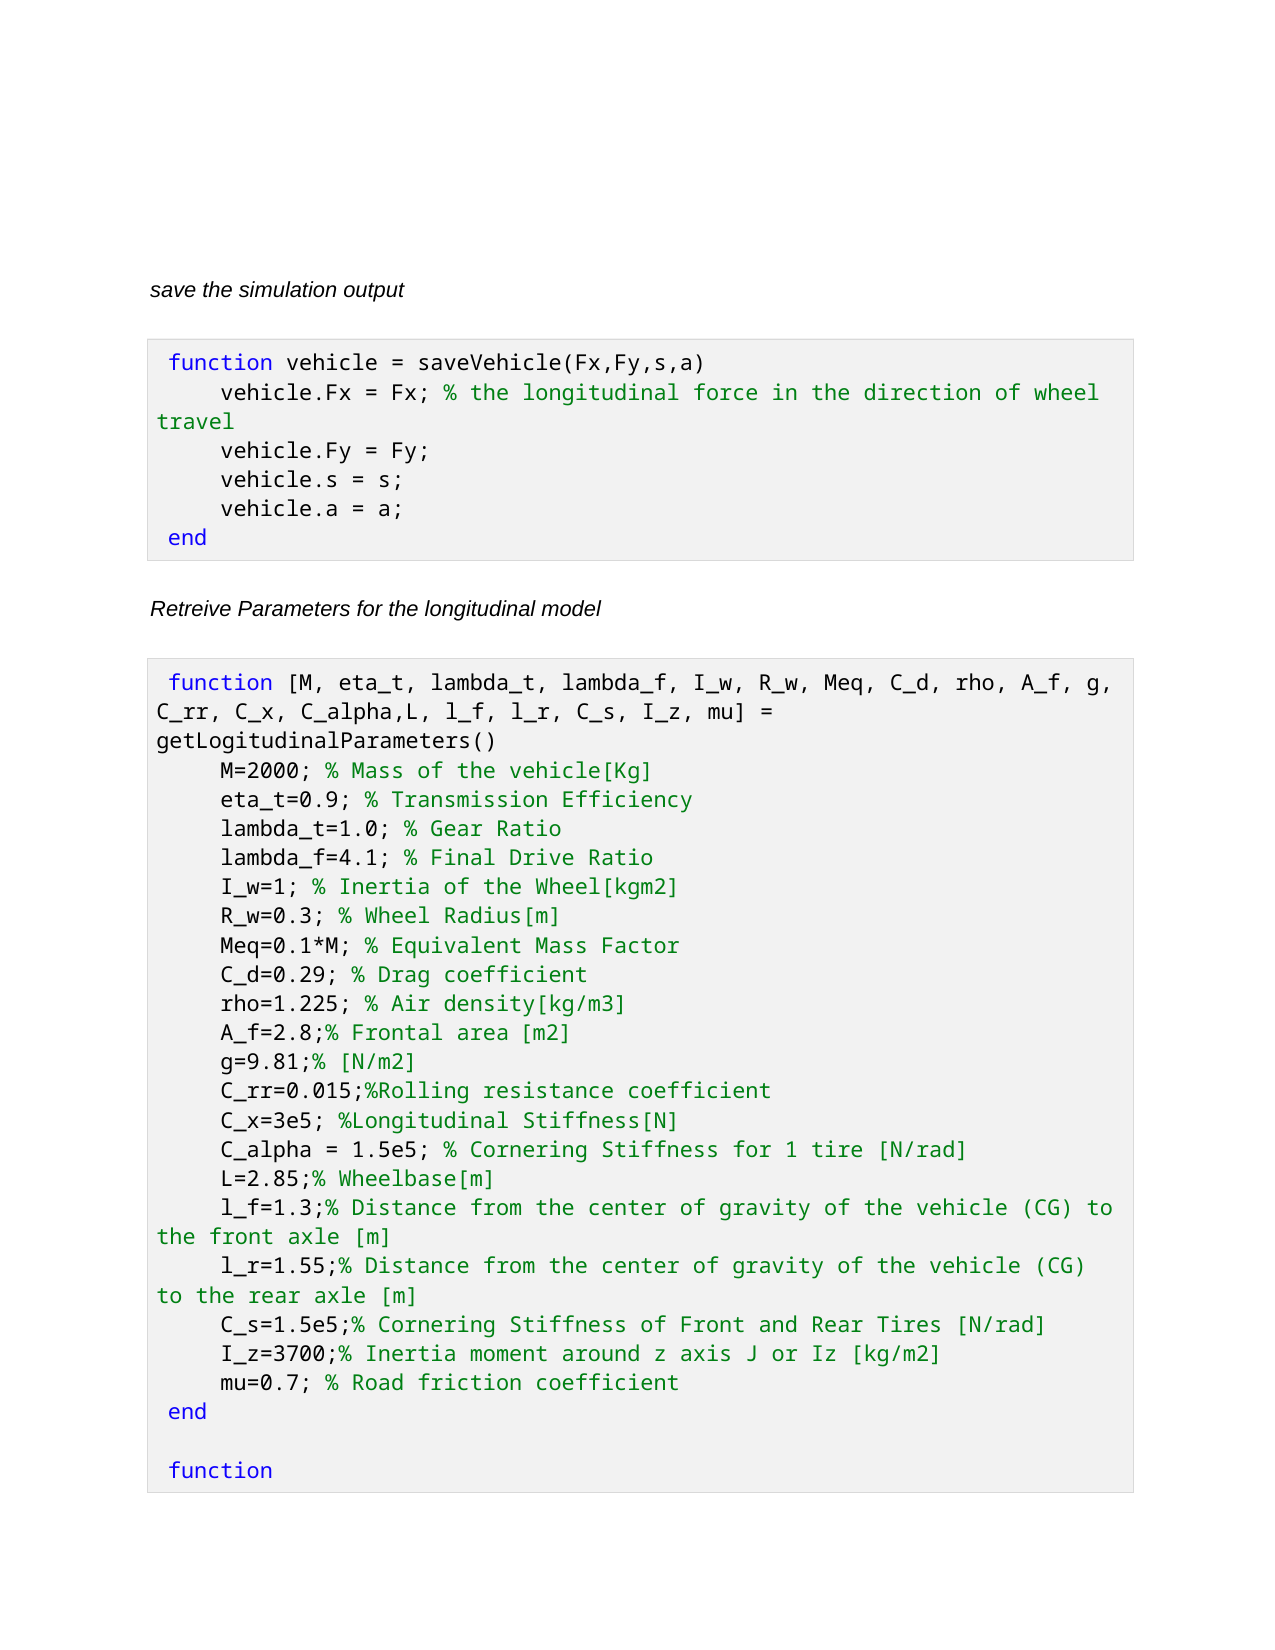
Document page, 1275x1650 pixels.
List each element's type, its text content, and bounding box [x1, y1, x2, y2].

text C_rr=0.015;%Rolling resistance coefficient [148, 1067, 1133, 1096]
text rho=1.225; % Air density[kg/m3] [148, 979, 1133, 1008]
text C_s=1.5e5;% Cornering Stiffness of Front and Rear Tires [N/rad] [148, 1300, 1133, 1329]
text A_f=2.8;% Frontal area [m2] [148, 1008, 1133, 1037]
text l_f=1.3;% Distance from the center of gravity of the vehicle (CG) to the front axle [m] [148, 1183, 1133, 1242]
text vehicle.a = a; [148, 484, 1133, 513]
text C_x=3e5; %Longitudinal Stiffness[N] [148, 1096, 1133, 1125]
text vehicle.Fy = Fy; [148, 426, 1133, 455]
text Retreive Parameters for the longitudinal model [150, 597, 1125, 622]
text I_z=3700;% Inertia moment around z axis J or Iz [kg/m2] [148, 1329, 1133, 1358]
text C_alpha = 1.5e5; % Cornering Stiffness for 1 tire [N/rad] [148, 1125, 1133, 1154]
text mu=0.7; % Road friction coefficient [148, 1358, 1133, 1387]
text g=9.81;% [N/m2] [148, 1037, 1133, 1067]
text C_d=0.29; % Drag coefficient [148, 950, 1133, 979]
text function [M, eta_t, lambda_t, lambda_f, I_w, R_w, Meq, C_d, rho, A_f, g, C_rr, C_x, C_alpha,L, l_f, l_r, C_s, I_z, mu] = getLogitudinalParameters() [148, 659, 1133, 746]
text eta_t=0.9; % Transmission Efficiency [148, 775, 1133, 804]
text end [148, 513, 1133, 560]
text save the simulation output [150, 277, 1125, 302]
text L=2.85;% Wheelbase[m] [148, 1154, 1133, 1183]
text function vehicle = saveVehicle(Fx,Fy,s,a) [148, 340, 1133, 368]
text lambda_t=1.0; % Gear Ratio [148, 804, 1133, 833]
text l_r=1.55;% Distance from the center of gravity of the vehicle (CG) to the rear axle [m] [148, 1242, 1133, 1300]
text end [148, 1387, 1133, 1417]
text vehicle.s = s; [148, 455, 1133, 484]
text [148, 1446, 1133, 1492]
text vehicle.Fx = Fx; % the longitudinal force in the direction of wheel travel [148, 368, 1133, 426]
text Meq=0.1*M; % Equivalent Mass Factor [148, 921, 1133, 950]
text R_w=0.3; % Wheel Radius[m] [148, 892, 1133, 921]
text lambda_f=4.1; % Final Drive Ratio [148, 833, 1133, 862]
text I_w=1; % Inertia of the Wheel[kgm2] [148, 862, 1133, 892]
text M=2000; % Mass of the vehicle[Kg] [148, 746, 1133, 775]
